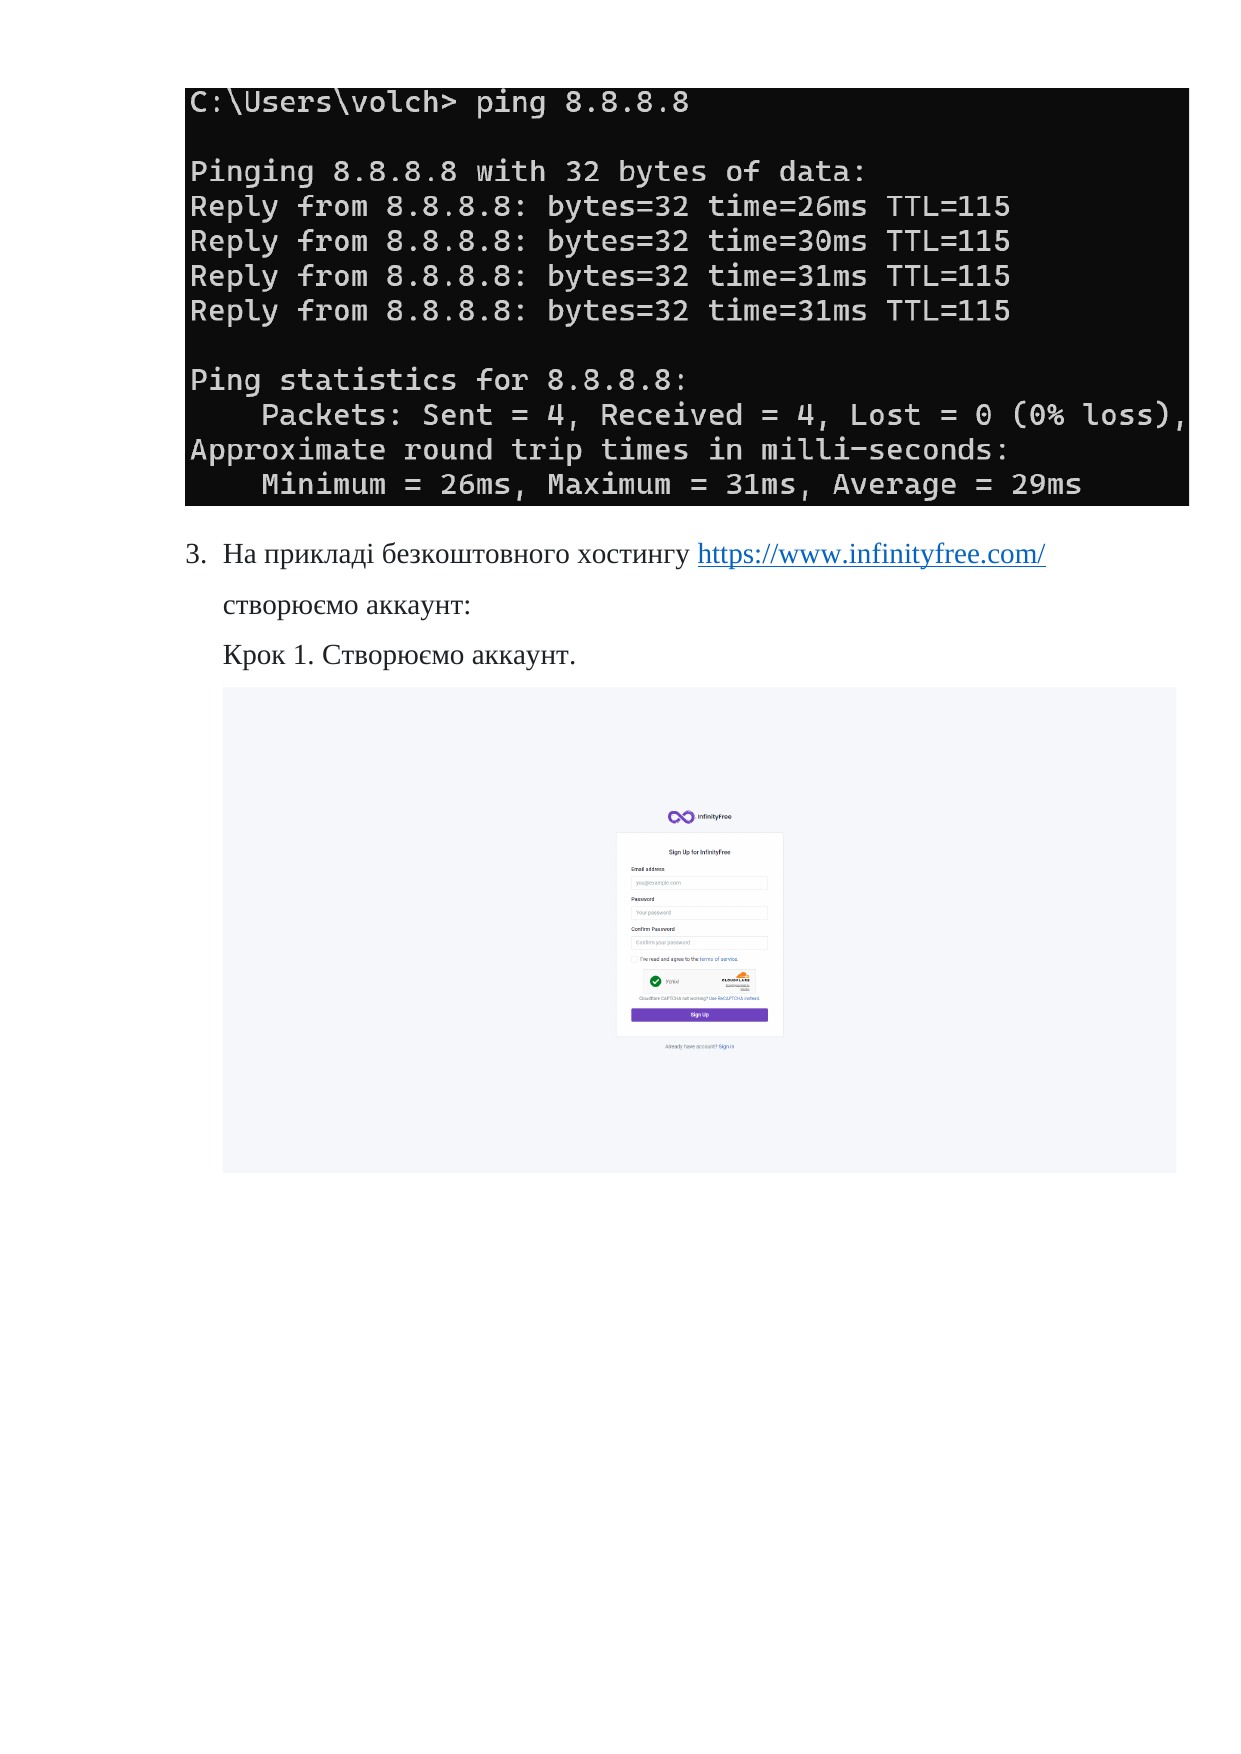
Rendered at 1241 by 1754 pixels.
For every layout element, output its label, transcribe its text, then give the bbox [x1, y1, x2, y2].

picture [222, 687, 1177, 1173]
list Крок 1. Створюємо аккаунт. [223, 637, 1152, 671]
picture [185, 88, 1190, 506]
list На прикладі безкоштовного хостингу https://www.infinityfree.com/ створюємо аккаунт: [185, 537, 1152, 621]
